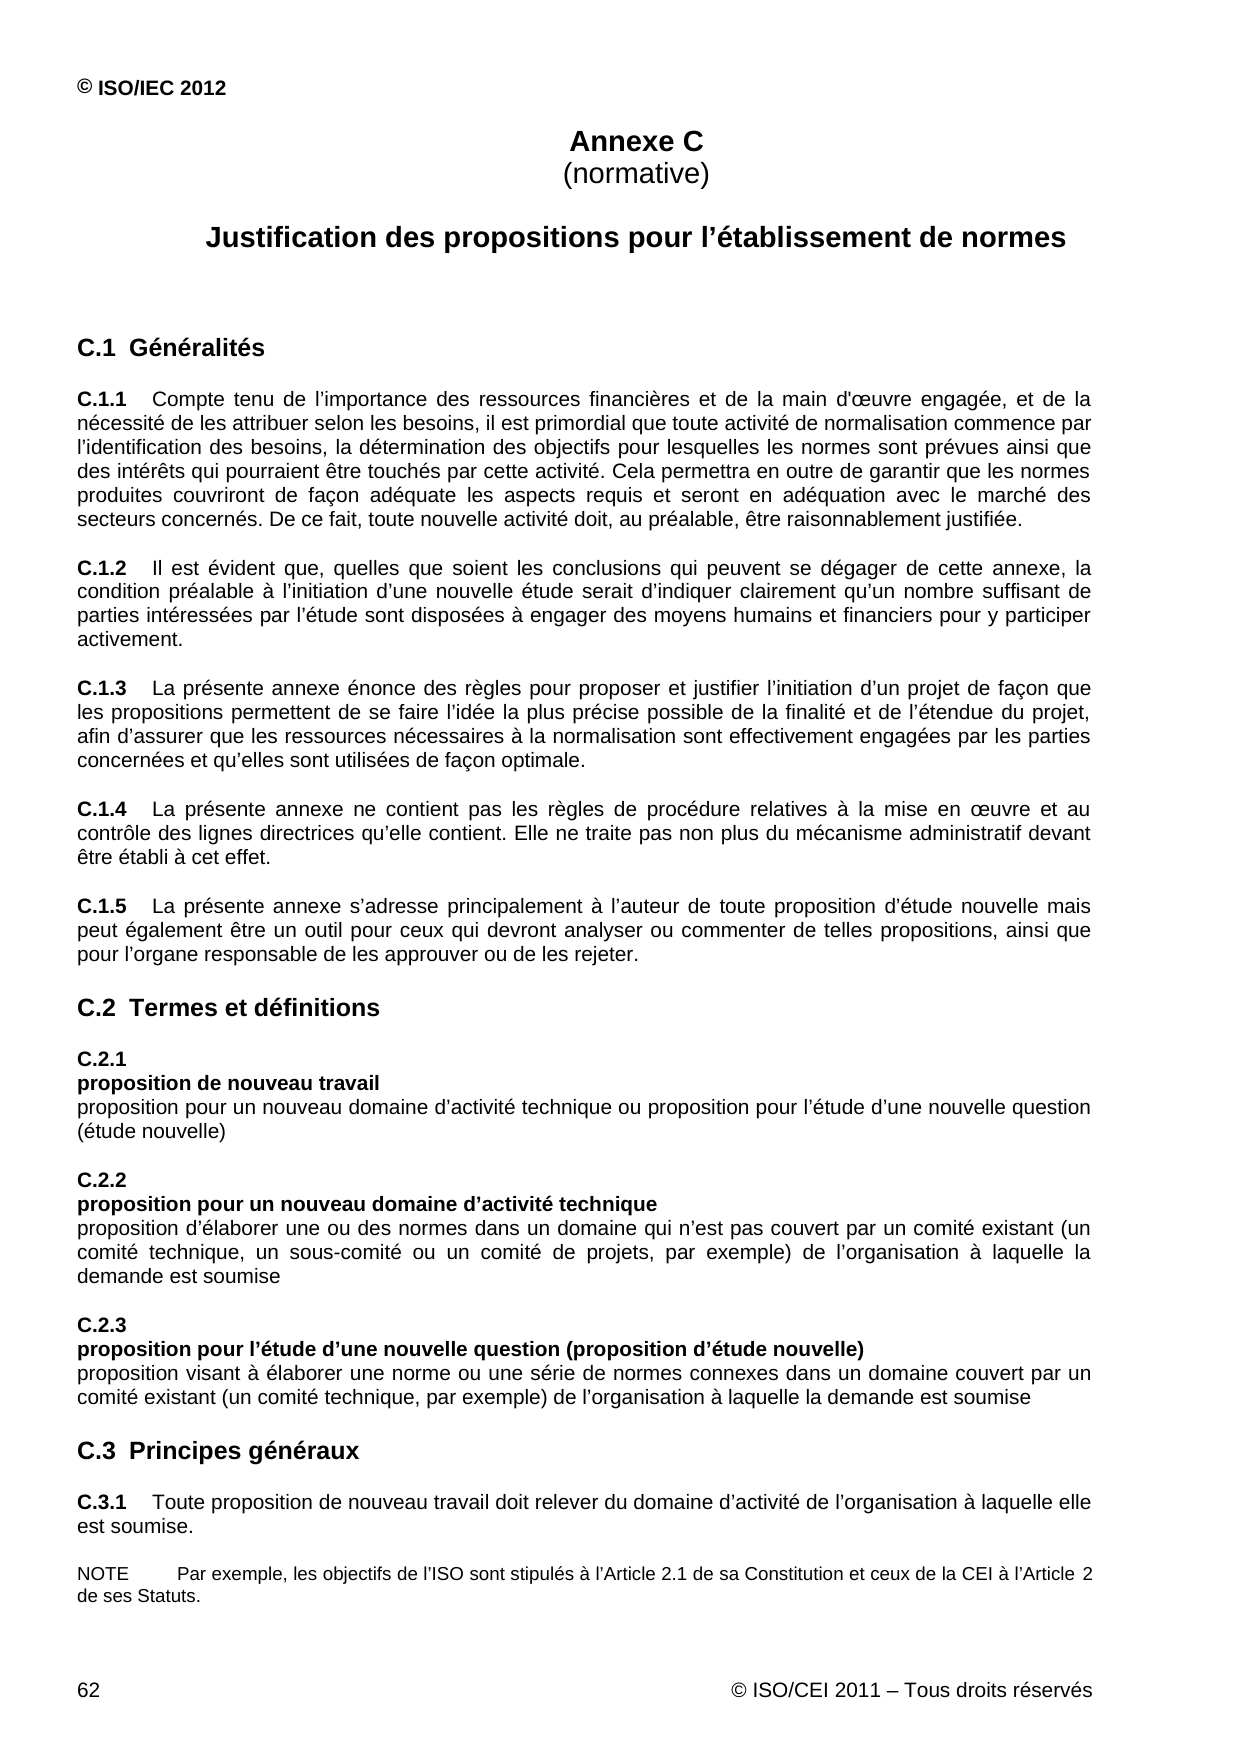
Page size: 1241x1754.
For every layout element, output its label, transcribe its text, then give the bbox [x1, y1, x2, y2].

list Termes et définitions [77, 994, 1093, 1022]
text C.1.4 La présente annexe ne contient pas les règles de procédure relatives à la mise en œuvre et au contrôle des lignes directrices qu’elle contient. Elle ne traite pas non plus du mécanisme administratif devant être établi à cet effet. [77, 797, 1093, 869]
text proposition pour l’étude d’une nouvelle question (proposition d’étude nouvelle) [77, 1337, 1093, 1361]
list Généralités [77, 333, 1093, 362]
text C.1.5 La présente annexe s’adresse principalement à l’auteur de toute proposition d’étude nouvelle mais peut également être un outil pour ceux qui devront analyser ou commenter de telles propositions, ainsi que pour l’organe responsable de les approuver ou de les rejeter. [77, 894, 1093, 966]
text C.2.2 [77, 1168, 1093, 1192]
text C.3.1 Toute proposition de nouveau travail doit relever du domaine d’activité de l’organisation à laquelle elle est soumise. [77, 1490, 1093, 1538]
text C.2.3 [77, 1313, 1093, 1337]
text C.1.1 Compte tenu de l’importance des ressources financières et de la main d'œuvre engagée, et de la nécessité de les attribuer selon les besoins, il est primordial que toute activité de normalisation commence par l’identification des besoins, la détermination des objectifs pour lesquelles les normes sont prévues ainsi que des intérêts qui pourraient être touchés par cette activité. Cela permettra en outre de garantir que les normes produites couvriront de façon adéquate les aspects requis et seront en adéquation avec le marché des secteurs concernés. De ce fait, toute nouvelle activité doit, au préalable, être raisonnablement justifiée. [77, 387, 1093, 530]
text proposition d’élaborer une ou des normes dans un domaine qui n’est pas couvert par un comité existant (un comité technique, un sous-comité ou un comité de projets, par exemple) de l’organisation à laquelle la demande est soumise [77, 1216, 1093, 1288]
text proposition pour un nouveau domaine d’activité technique [77, 1192, 1093, 1216]
text NOTE Par exemple, les objectifs de l’ISO sont stipulés à l’Article 2.1 de sa Constitution et ceux de la CEI à l’Article 2 de ses Statuts. [77, 1563, 1093, 1606]
text proposition visant à élaborer une norme ou une série de normes connexes dans un domaine couvert par un comité existant (un comité technique, par exemple) de l’organisation à laquelle la demande est soumise [77, 1361, 1093, 1408]
text C.2.1 [77, 1047, 1093, 1071]
list Principes généraux [77, 1437, 1093, 1465]
text proposition de nouveau travail [77, 1071, 1093, 1095]
text proposition pour un nouveau domaine d’activité technique ou proposition pour l’étude d’une nouvelle question (étude nouvelle) [77, 1095, 1093, 1143]
list (normative) Justification des propositions pour l’établissement de normes [180, 125, 1093, 254]
text C.1.2 Il est évident que, quelles que soient les conclusions qui peuvent se dégager de cette annexe, la condition préalable à l’initiation d’une nouvelle étude serait d’indiquer clairement qu’un nombre suffisant de parties intéressées par l’étude sont disposées à engager des moyens humains et financiers pour y participer activement. [77, 555, 1093, 651]
text C.1.3 La présente annexe énonce des règles pour proposer et justifier l’initiation d’un projet de façon que les propositions permettent de se faire l’idée la plus précise possible de la finalité et de l’étendue du projet, afin d’assurer que les ressources nécessaires à la normalisation sont effectivement engagées par les parties concernées et qu’elles sont utilisées de façon optimale. [77, 676, 1093, 772]
